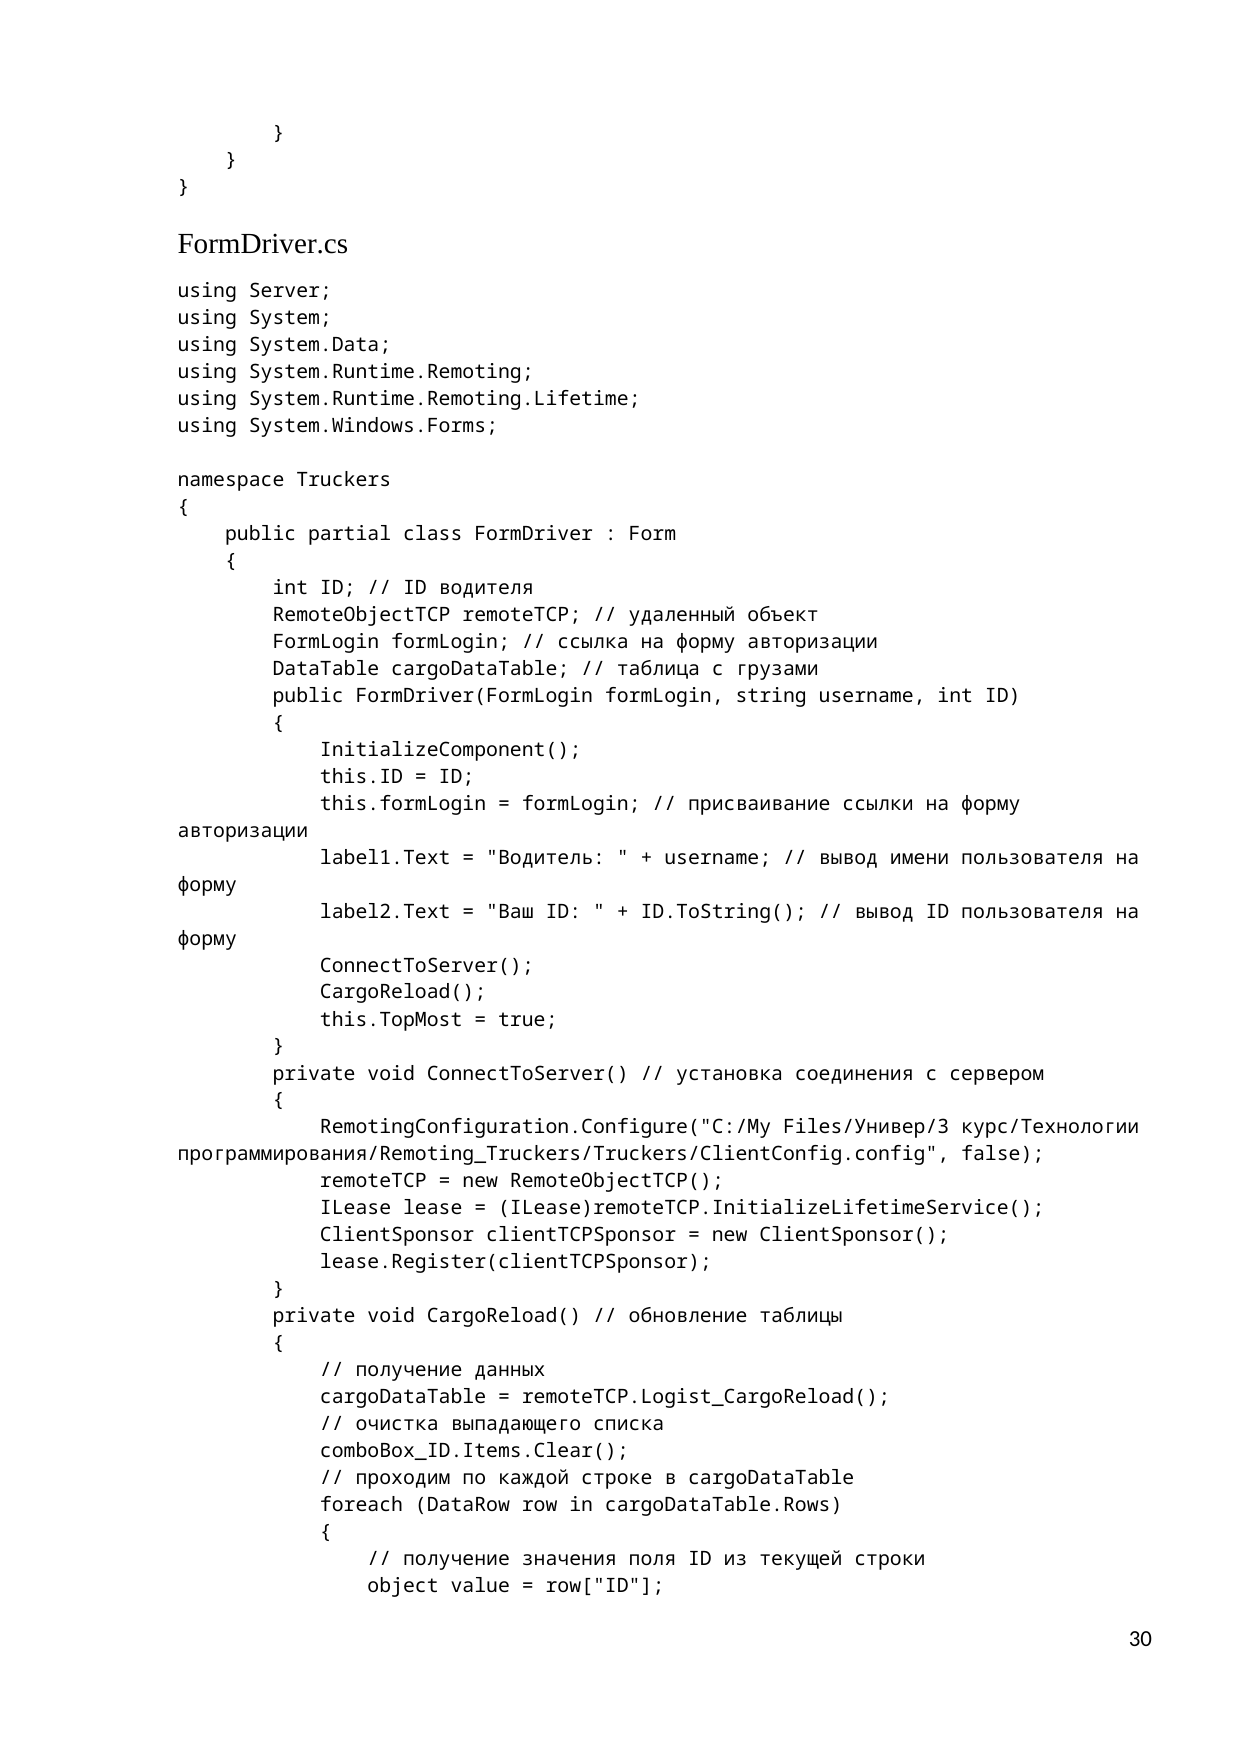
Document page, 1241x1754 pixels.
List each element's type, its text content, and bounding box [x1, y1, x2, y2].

text ClientSponsor clientTCPSponsor = new ClientSponsor(); [177, 1221, 1152, 1248]
text object value = row["ID"]; [177, 1571, 1152, 1598]
text using Server; [177, 276, 1152, 303]
text FormLogin formLogin; // ссылка на форму авторизации [177, 627, 1152, 654]
text FormDriver.cs [177, 226, 1152, 259]
text // очистка выпадающего списка [177, 1409, 1152, 1436]
text DataTable cargoDataTable; // таблица с грузами [177, 654, 1152, 681]
text public FormDriver(FormLogin formLogin, string username, int ID) [177, 681, 1152, 708]
text private void ConnectToServer() // установка соединения с сервером [177, 1059, 1152, 1086]
text RemotingConfiguration.Configure("C:/My Files/Универ/3 курс/Технологии программирования/Remoting_Truckers/Truckers/ClientConfig.config", false); [177, 1113, 1152, 1167]
text // получение данных [177, 1356, 1152, 1382]
text { [177, 546, 1152, 573]
text private void CargoReload() // обновление таблицы [177, 1302, 1152, 1328]
text int ID; // ID водителя [177, 573, 1152, 600]
text { [177, 708, 1152, 735]
text comboBox_ID.Items.Clear(); [177, 1436, 1152, 1463]
text this.formLogin = formLogin; // присваивание ссылки на форму авторизации [177, 789, 1152, 843]
text cargoDataTable = remoteTCP.Logist_CargoReload(); [177, 1382, 1152, 1409]
text using System; [177, 303, 1152, 330]
text using System.Runtime.Remoting; [177, 357, 1152, 384]
text this.TopMost = true; [177, 1005, 1152, 1032]
text // получение значения поля ID из текущей строки [177, 1544, 1152, 1571]
text ConnectToServer(); [177, 951, 1152, 978]
text public partial class FormDriver : Form [177, 519, 1152, 546]
text namespace Truckers [177, 465, 1152, 492]
text using System.Data; [177, 330, 1152, 357]
text label1.Text = "Водитель: " + username; // вывод имени пользователя на форму [177, 843, 1152, 897]
text } [177, 1274, 1152, 1302]
text using System.Runtime.Remoting.Lifetime; [177, 384, 1152, 411]
text InitializeComponent(); [177, 735, 1152, 762]
text foreach (DataRow row in cargoDataTable.Rows) [177, 1490, 1152, 1517]
text ILease lease = (ILease)remoteTCP.InitializeLifetimeService(); [177, 1194, 1152, 1221]
text lease.Register(clientTCPSponsor); [177, 1248, 1152, 1274]
text label2.Text = "Ваш ID: " + ID.ToString(); // вывод ID пользователя на форму [177, 897, 1152, 951]
text { [177, 1086, 1152, 1113]
text RemoteObjectTCP remoteTCP; // удаленный объект [177, 600, 1152, 627]
text } [177, 145, 1152, 172]
text { [177, 1517, 1152, 1544]
text } [177, 172, 1152, 199]
text CargoReload(); [177, 978, 1152, 1005]
text } [177, 118, 1152, 145]
text // проходим по каждой строке в cargoDataTable [177, 1463, 1152, 1490]
text this.ID = ID; [177, 762, 1152, 789]
text } [177, 1032, 1152, 1059]
text using System.Windows.Forms; [177, 411, 1152, 438]
text remoteTCP = new RemoteObjectTCP(); [177, 1167, 1152, 1194]
text { [177, 492, 1152, 519]
text { [177, 1328, 1152, 1356]
